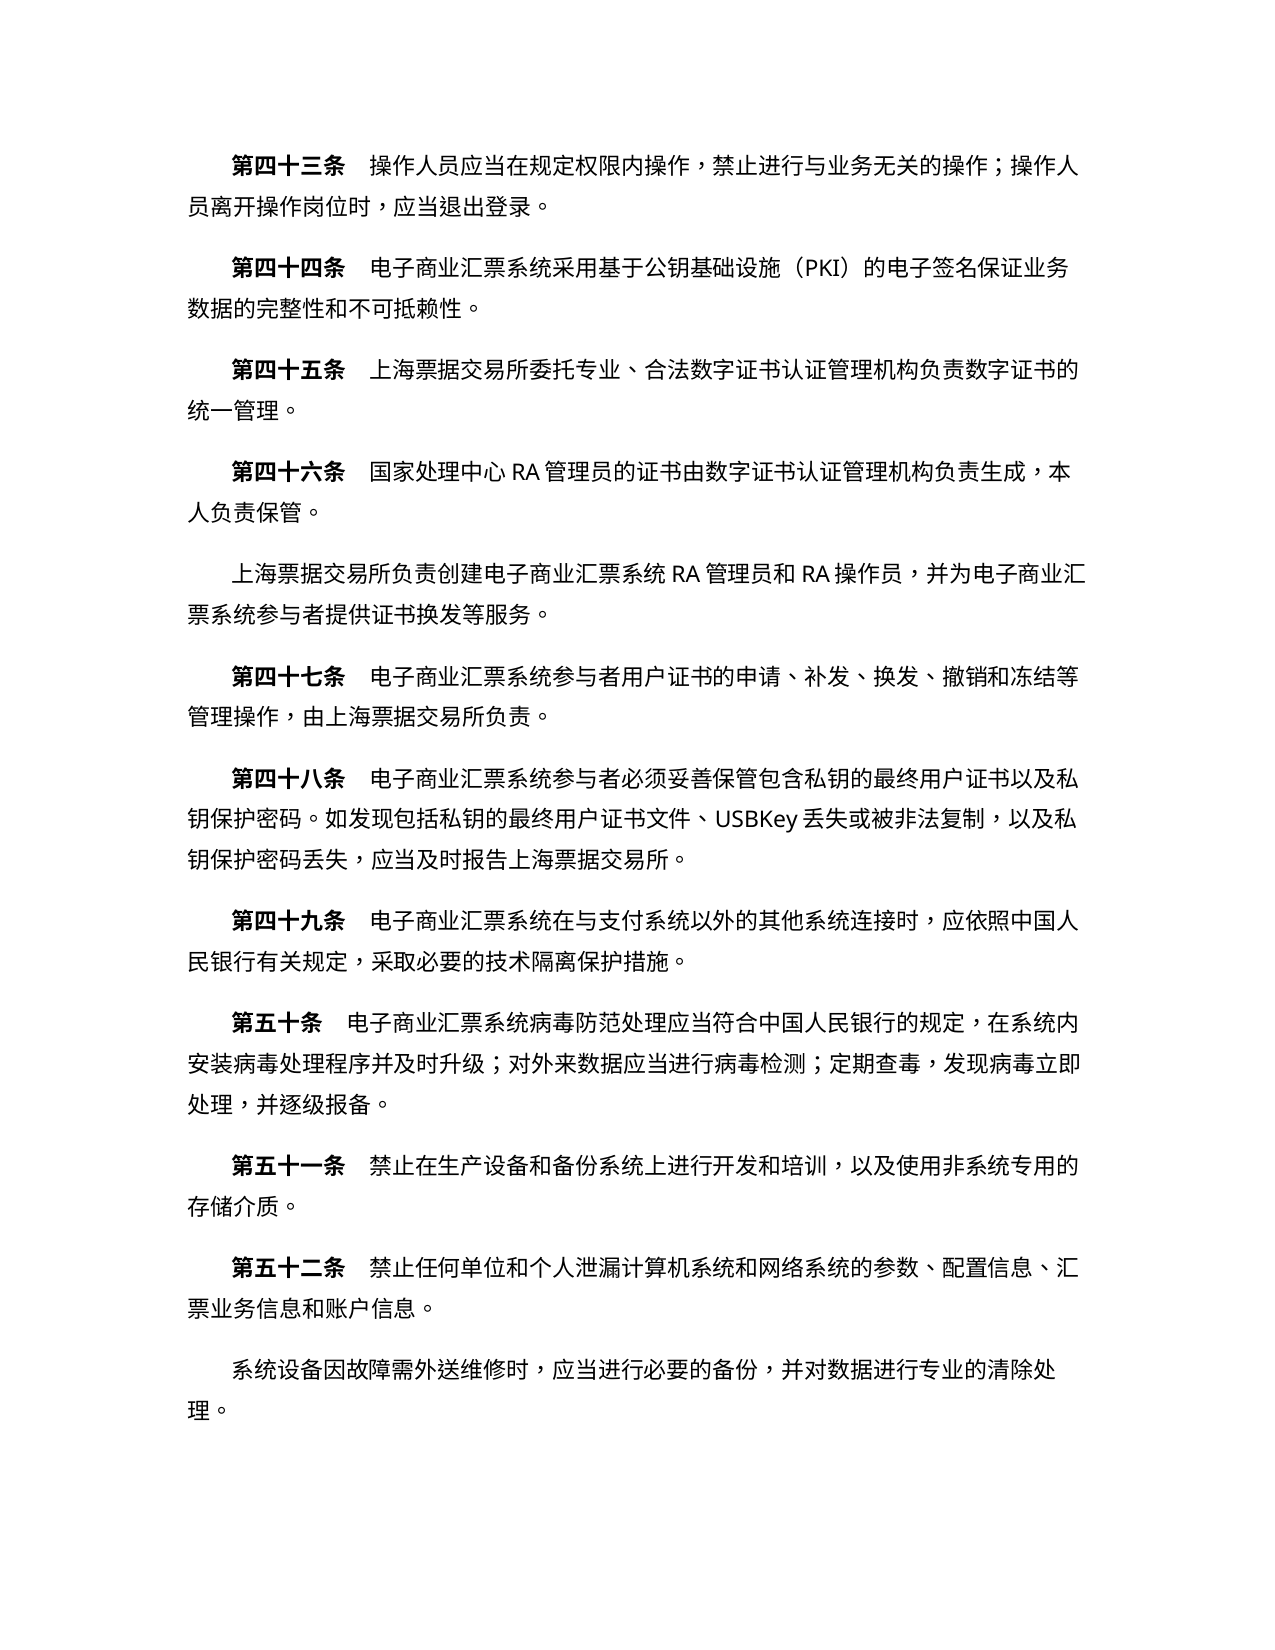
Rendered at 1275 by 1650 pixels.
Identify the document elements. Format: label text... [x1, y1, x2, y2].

text 第五十条 电子商业汇票系统病毒防范处理应当符合中国人民银行的规定，在系统内安装病毒处理程序并及时升级；对外来数据应当进行病毒检测；定期查毒，发现病毒立即处理，并逐级报备。 [187, 1007, 1087, 1120]
text 第四十五条 上海票据交易所委托专业、合法数字证书认证管理机构负责数字证书的统一管理。 [187, 354, 1087, 426]
text 第四十九条 电子商业汇票系统在与支付系统以外的其他系统连接时，应依照中国人民银行有关规定，采取必要的技术隔离保护措施。 [187, 905, 1087, 977]
text 上海票据交易所负责创建电子商业汇票系统RA管理员和RA操作员，并为电子商业汇票系统参与者提供证书换发等服务。 [187, 558, 1087, 630]
text 第四十八条 电子商业汇票系统参与者必须妥善保管包含私钥的最终用户证书以及私钥保护密码。如发现包括私钥的最终用户证书文件、USBKey丢失或被非法复制，以及私钥保护密码丢失，应当及时报告上海票据交易所。 [187, 762, 1087, 875]
text 第四十七条 电子商业汇票系统参与者用户证书的申请、补发、换发、撤销和冻结等管理操作，由上海票据交易所负责。 [187, 660, 1087, 732]
text 第四十六条 国家处理中心RA管理员的证书由数字证书认证管理机构负责生成，本人负责保管。 [187, 456, 1087, 528]
text 系统设备因故障需外送维修时，应当进行必要的备份，并对数据进行专业的清除处理。 [187, 1354, 1087, 1426]
text 第五十一条 禁止在生产设备和备份系统上进行开发和培训，以及使用非系统专用的存储介质。 [187, 1150, 1087, 1222]
text 第五十二条 禁止任何单位和个人泄漏计算机系统和网络系统的参数、配置信息、汇票业务信息和账户信息。 [187, 1252, 1087, 1324]
text 第四十三条 操作人员应当在规定权限内操作，禁止进行与业务无关的操作；操作人员离开操作岗位时，应当退出登录。 [187, 150, 1087, 222]
text 第四十四条 电子商业汇票系统采用基于公钥基础设施（PKI）的电子签名保证业务数据的完整性和不可抵赖性。 [187, 252, 1087, 324]
